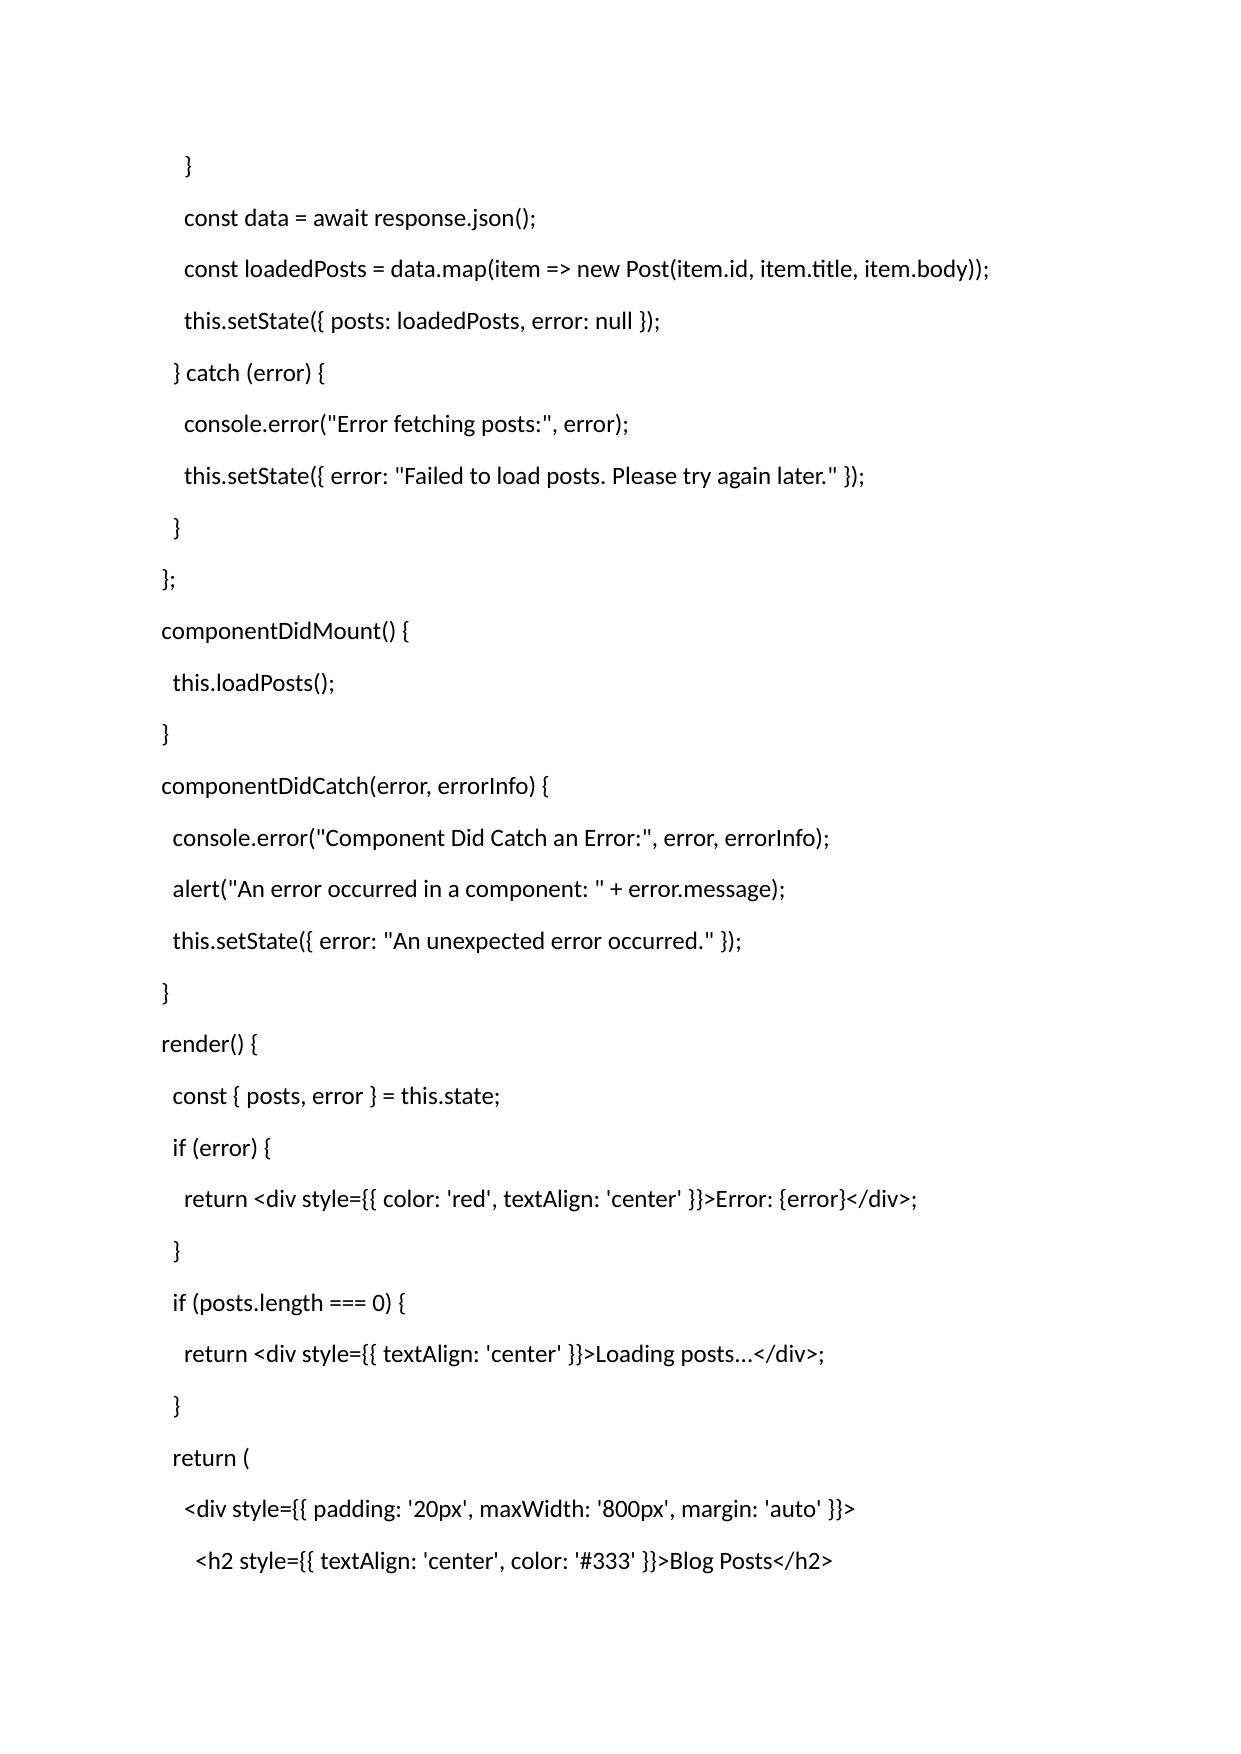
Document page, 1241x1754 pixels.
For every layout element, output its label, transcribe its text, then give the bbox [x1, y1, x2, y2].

text } catch (error) { [150, 357, 1090, 387]
text alert("An error occurred in a component: " + error.message); [150, 873, 1090, 904]
text if (error) { [150, 1132, 1090, 1162]
text console.error("Component Did Catch an Error:", error, errorInfo); [150, 822, 1090, 852]
text console.error("Error fetching posts:", error); [150, 408, 1090, 439]
text const data = await response.json(); [150, 202, 1090, 232]
text } [150, 718, 1090, 749]
text const loadedPosts = data.map(item => new Post(item.id, item.title, item.body)); [150, 253, 1090, 284]
text } [150, 512, 1090, 542]
text componentDidMount() { [150, 615, 1090, 646]
text this.setState({ error: "Failed to load posts. Please try again later." }); [150, 460, 1090, 491]
text const { posts, error } = this.state; [150, 1080, 1090, 1111]
text } [150, 977, 1090, 1007]
text this.loadPosts(); [150, 667, 1090, 697]
text <h2 style={{ textAlign: 'center', color: '#333' }}>Blog Posts</h2> [150, 1545, 1090, 1576]
text return <div style={{ color: 'red', textAlign: 'center' }}>Error: {error}</div>; [150, 1183, 1090, 1214]
text componentDidCatch(error, errorInfo) { [150, 770, 1090, 801]
text } [150, 1390, 1090, 1421]
text render() { [150, 1028, 1090, 1059]
text } [150, 150, 1090, 181]
text if (posts.length === 0) { [150, 1287, 1090, 1317]
text <div style={{ padding: '20px', maxWidth: '800px', margin: 'auto' }}> [150, 1493, 1090, 1524]
text } [150, 1235, 1090, 1266]
text return ( [150, 1442, 1090, 1472]
text return <div style={{ textAlign: 'center' }}>Loading posts...</div>; [150, 1338, 1090, 1369]
text this.setState({ posts: loadedPosts, error: null }); [150, 305, 1090, 336]
text }; [150, 563, 1090, 594]
text this.setState({ error: "An unexpected error occurred." }); [150, 925, 1090, 956]
